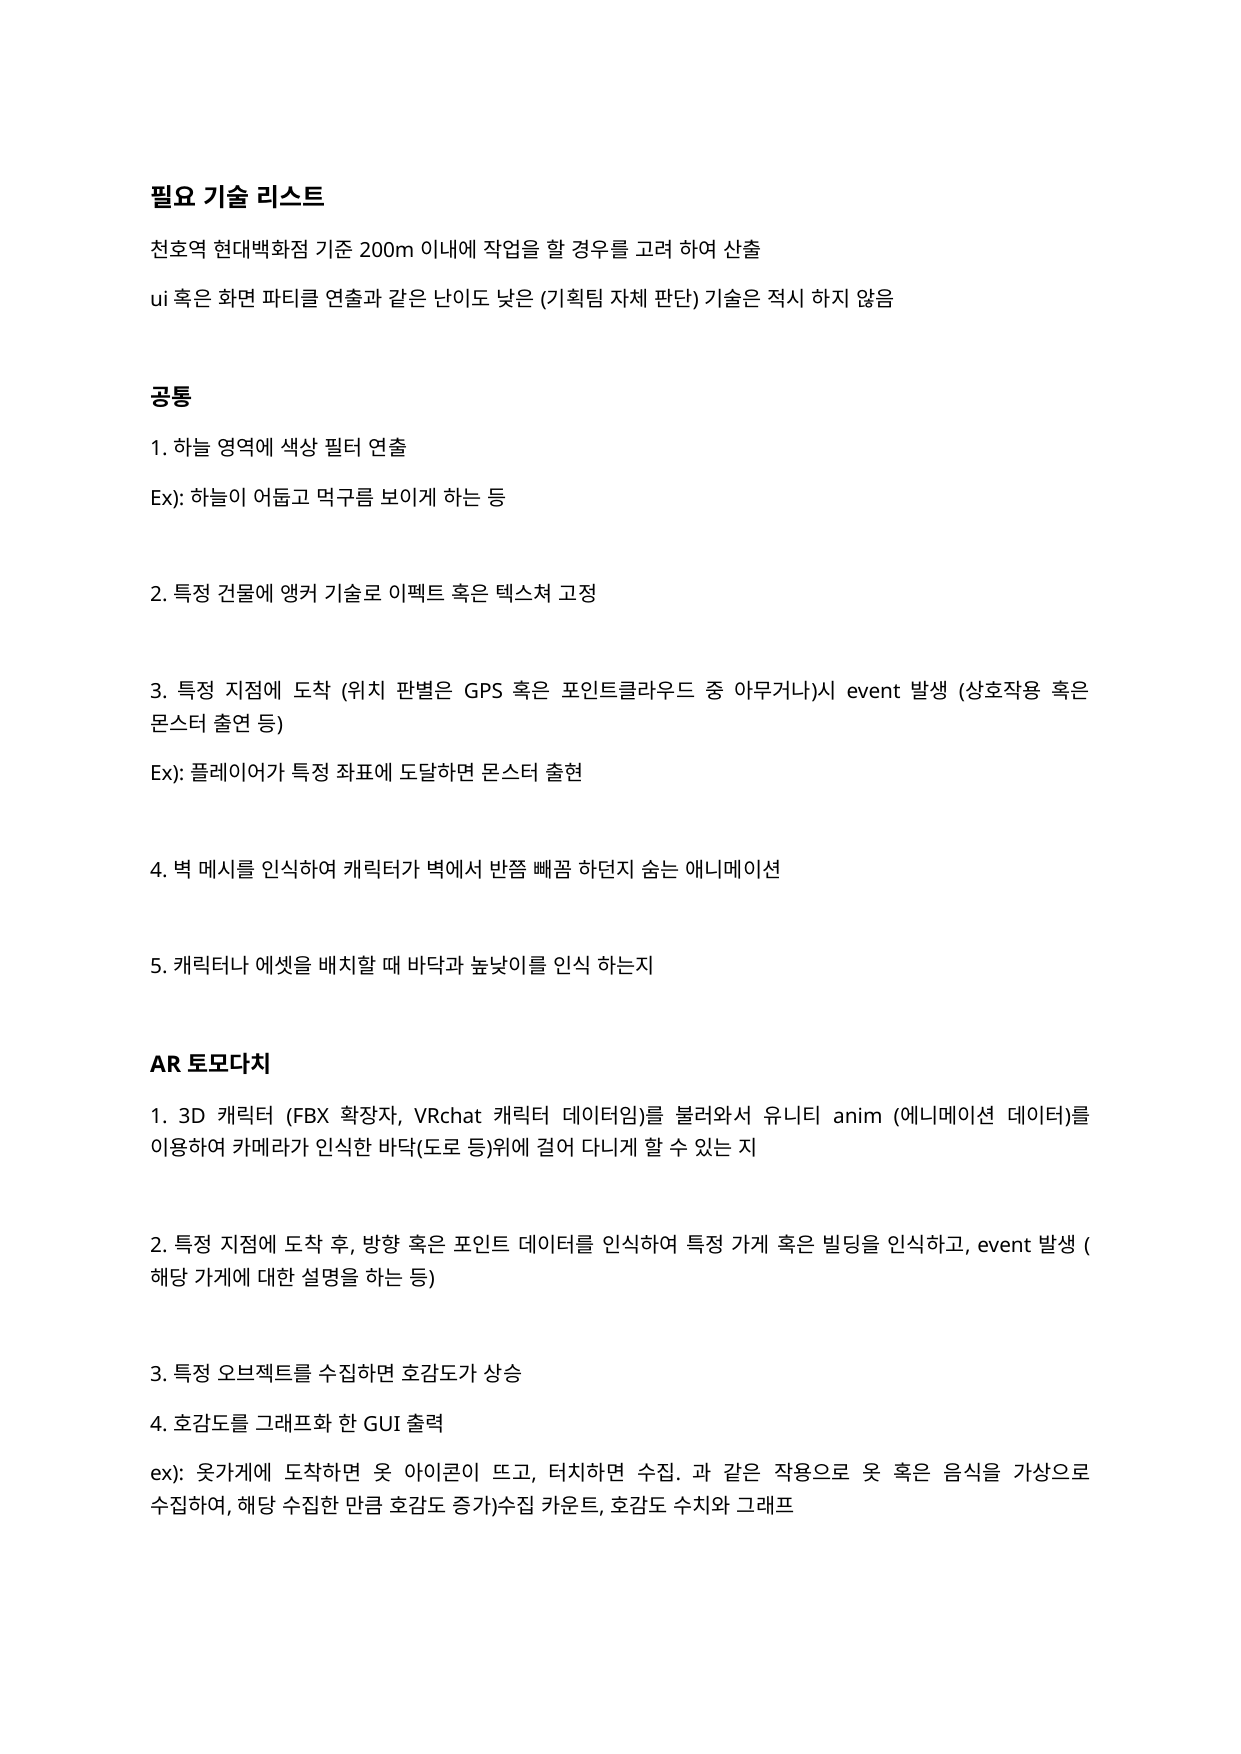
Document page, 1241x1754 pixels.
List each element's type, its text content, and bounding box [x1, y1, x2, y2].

text 1. 3D 캐릭터 (FBX 확장자, VRchat 캐릭터 데이터임)를 불러와서 유니티 anim (에니메이션 데이터)를 이용하여 카메라가 인식한 바닥(도로 등)위에 걸어 다니게 할 수 있는 지 [150, 1099, 1090, 1162]
text 공통 [150, 379, 1090, 412]
text 천호역 현대백화점 기준 200m 이내에 작업을 할 경우를 고려 하여 산출 [150, 233, 1090, 263]
text 3. 특정 오브젝트를 수집하면 호감도가 상승 [150, 1358, 1090, 1388]
text 1. 하늘 영역에 색상 필터 연출 [150, 431, 1090, 462]
text 필요 기술 리스트 [150, 177, 1090, 213]
text 2. 특정 지점에 도착 후, 방향 혹은 포인트 데이터를 인식하여 특정 가게 혹은 빌딩을 인식하고, event 발생 (해당 가게에 대한 설명을 하는 등) [150, 1228, 1090, 1291]
text 4. 벽 메시를 인식하여 캐릭터가 벽에서 반쯤 빼꼼 하던지 숨는 애니메이션 [150, 853, 1090, 883]
text 2. 특정 건물에 앵커 기술로 이펙트 혹은 텍스쳐 고정 [150, 577, 1090, 608]
text 4. 호감도를 그래프화 한 GUI 출력 [150, 1407, 1090, 1437]
text ui 혹은 화면 파티클 연출과 같은 난이도 낮은 (기획팀 자체 판단) 기술은 적시 하지 않음 [150, 282, 1090, 313]
text ex): 옷가게에 도착하면 옷 아이콘이 뜨고, 터치하면 수집. 과 같은 작용으로 옷 혹은 음식을 가상으로 수집하여, 해당 수집한 만큼 호감도 증가)수집 카운트, 호감도 수치와 그래프 [150, 1456, 1090, 1519]
text 5. 캐릭터나 에셋을 배치할 때 바닥과 높낮이를 인식 하는지 [150, 949, 1090, 980]
text 3. 특정 지점에 도착 (위치 판별은 GPS 혹은 포인트클라우드 중 아무거나)시 event 발생 (상호작용 혹은 몬스터 출연 등) [150, 674, 1090, 737]
text Ex): 플레이어가 특정 좌표에 도달하면 몬스터 출현 [150, 756, 1090, 787]
text Ex): 하늘이 어둡고 먹구름 보이게 하는 등 [150, 481, 1090, 511]
text AR 토모다치 [150, 1046, 1090, 1079]
